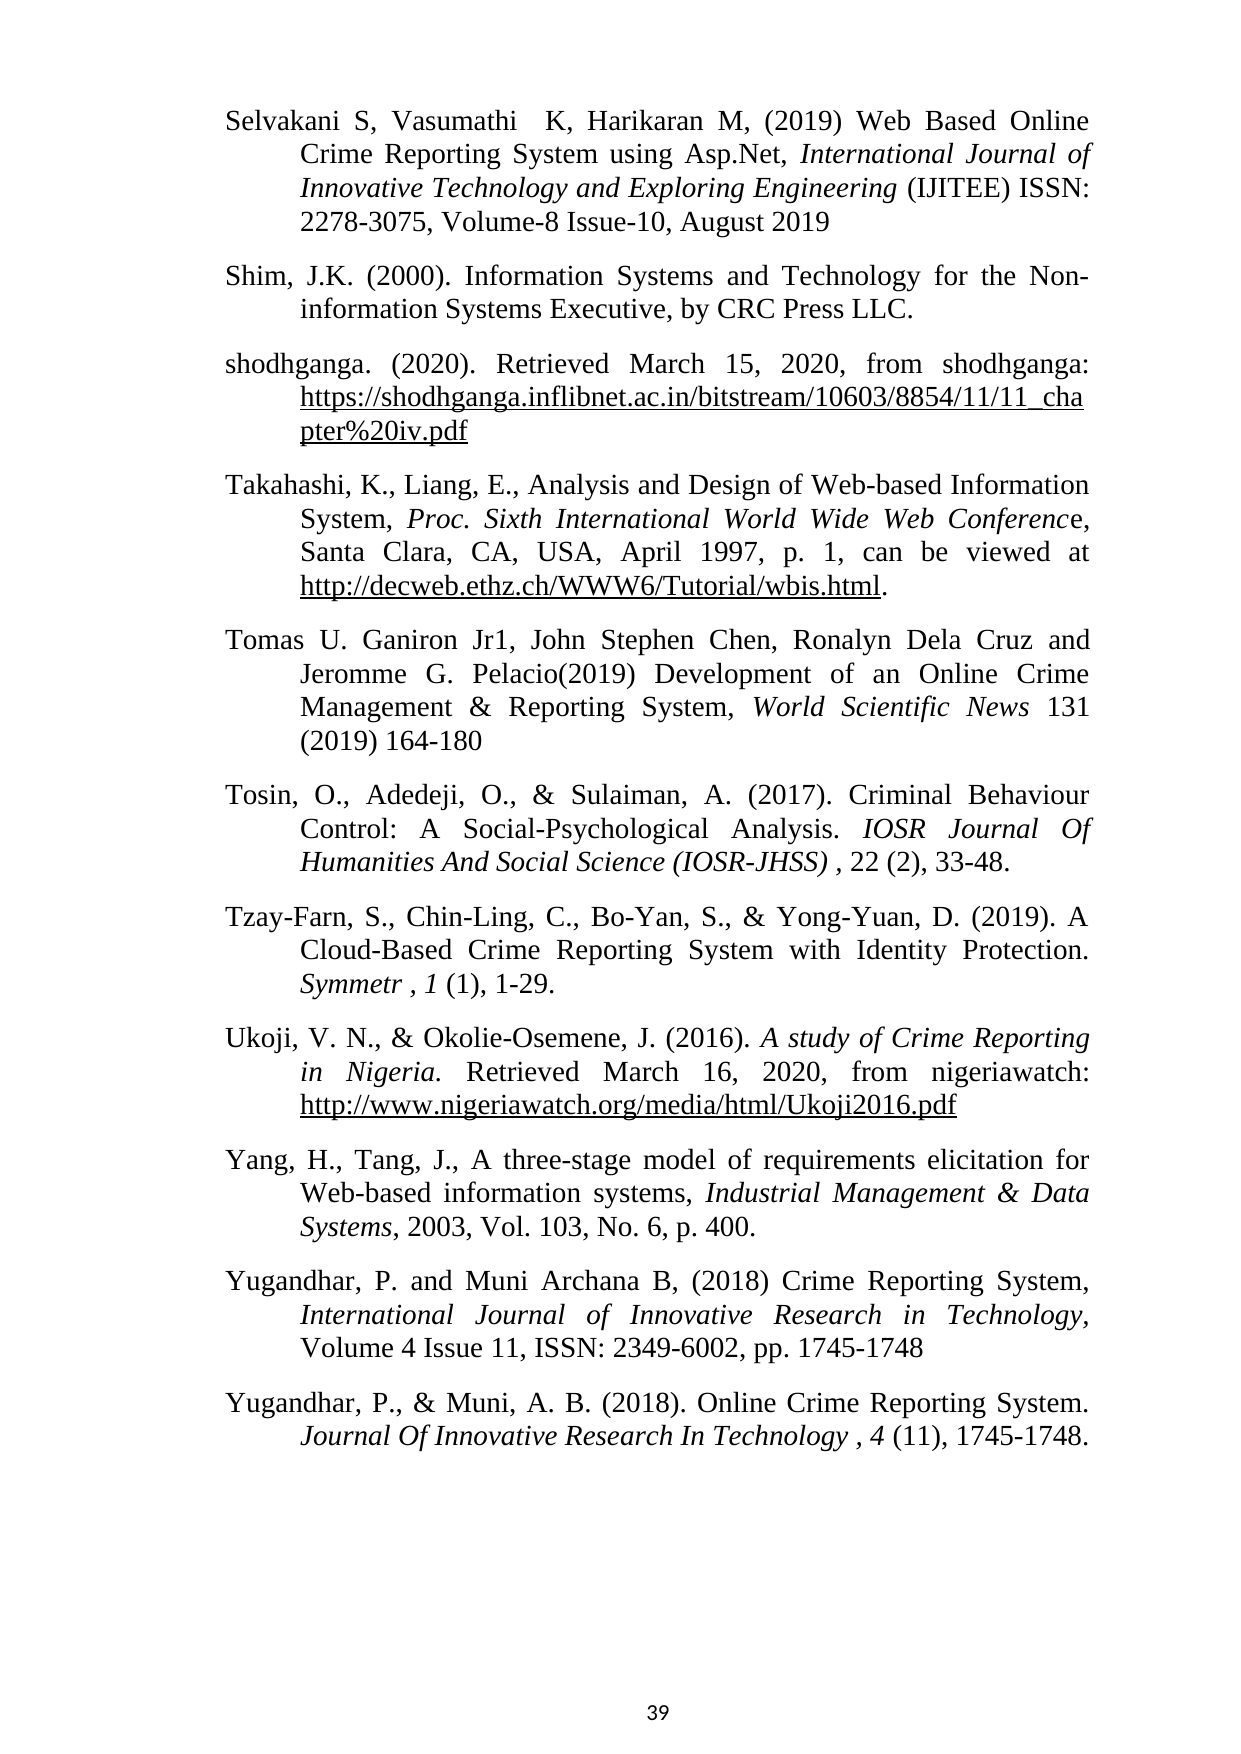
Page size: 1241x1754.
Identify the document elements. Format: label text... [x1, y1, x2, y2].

text Takahashi, K., Liang, E., Analysis and Design of Web-based Information System, Proc. Sixth International World Wide Web Conference, Santa Clara, CA, USA, April 1997, p. 1, can be viewed at http://decweb.ethz.ch/WWW6/Tutorial/wbis.html. [225, 467, 1090, 602]
text Yugandhar, P. and Muni Archana B, (2018) Crime Reporting System, International Journal of Innovative Research in Technology, Volume 4 Issue 11, ISSN: 2349-6002, pp. 1745-1748 [225, 1263, 1090, 1364]
text shodhganga. (2020). Retrieved March 15, 2020, from shodhganga: https://shodhganga.inflibnet.ac.in/bitstream/10603/8854/11/11_chapter%20iv.pdf [225, 346, 1090, 447]
text Tomas U. Ganiron Jr1, John Stephen Chen, Ronalyn Dela Cruz and Jeromme G. Pelacio(2019) Development of an Online Crime Management & Reporting System, World Scientific News 131 (2019) 164-180 [225, 622, 1090, 757]
text Tzay-Farn, S., Chin-Ling, C., Bo-Yan, S., & Yong-Yuan, D. (2019). A Cloud-Based Crime Reporting System with Identity Protection. Symmetr , 1 (1), 1-29. [225, 899, 1090, 999]
text Yugandhar, P., & Muni, A. B. (2018). Online Crime Reporting System. Journal Of Innovative Research In Technology , 4 (11), 1745-1748. [225, 1385, 1090, 1452]
text Yang, H., Tang, J., A three-stage model of requirements elicitation for Web-based information systems, Industrial Management & Data Systems, 2003, Vol. 103, No. 6, p. 400. [225, 1142, 1090, 1242]
text Ukoji, V. N., & Okolie-Osemene, J. (2016). A study of Crime Reporting in Nigeria. Retrieved March 16, 2020, from nigeriawatch: http://www.nigeriawatch.org/media/html/Ukoji2016.pdf [225, 1020, 1090, 1121]
text Shim, J.K. (2000). Information Systems and Technology for the Non-information Systems Executive, by CRC Press LLC. [225, 258, 1090, 325]
text Selvakani S, Vasumathi K, Harikaran M, (2019) Web Based Online Crime Reporting System using Asp.Net, International Journal of Innovative Technology and Exploring Engineering (IJITEE) ISSN: 2278-3075, Volume-8 Issue-10, August 2019 [225, 103, 1090, 237]
text Tosin, O., Adedeji, O., & Sulaiman, A. (2017). Criminal Behaviour Control: A Social-Psychological Analysis. IOSR Journal Of Humanities And Social Science (IOSR-JHSS) , 22 (2), 33-48. [225, 777, 1090, 878]
